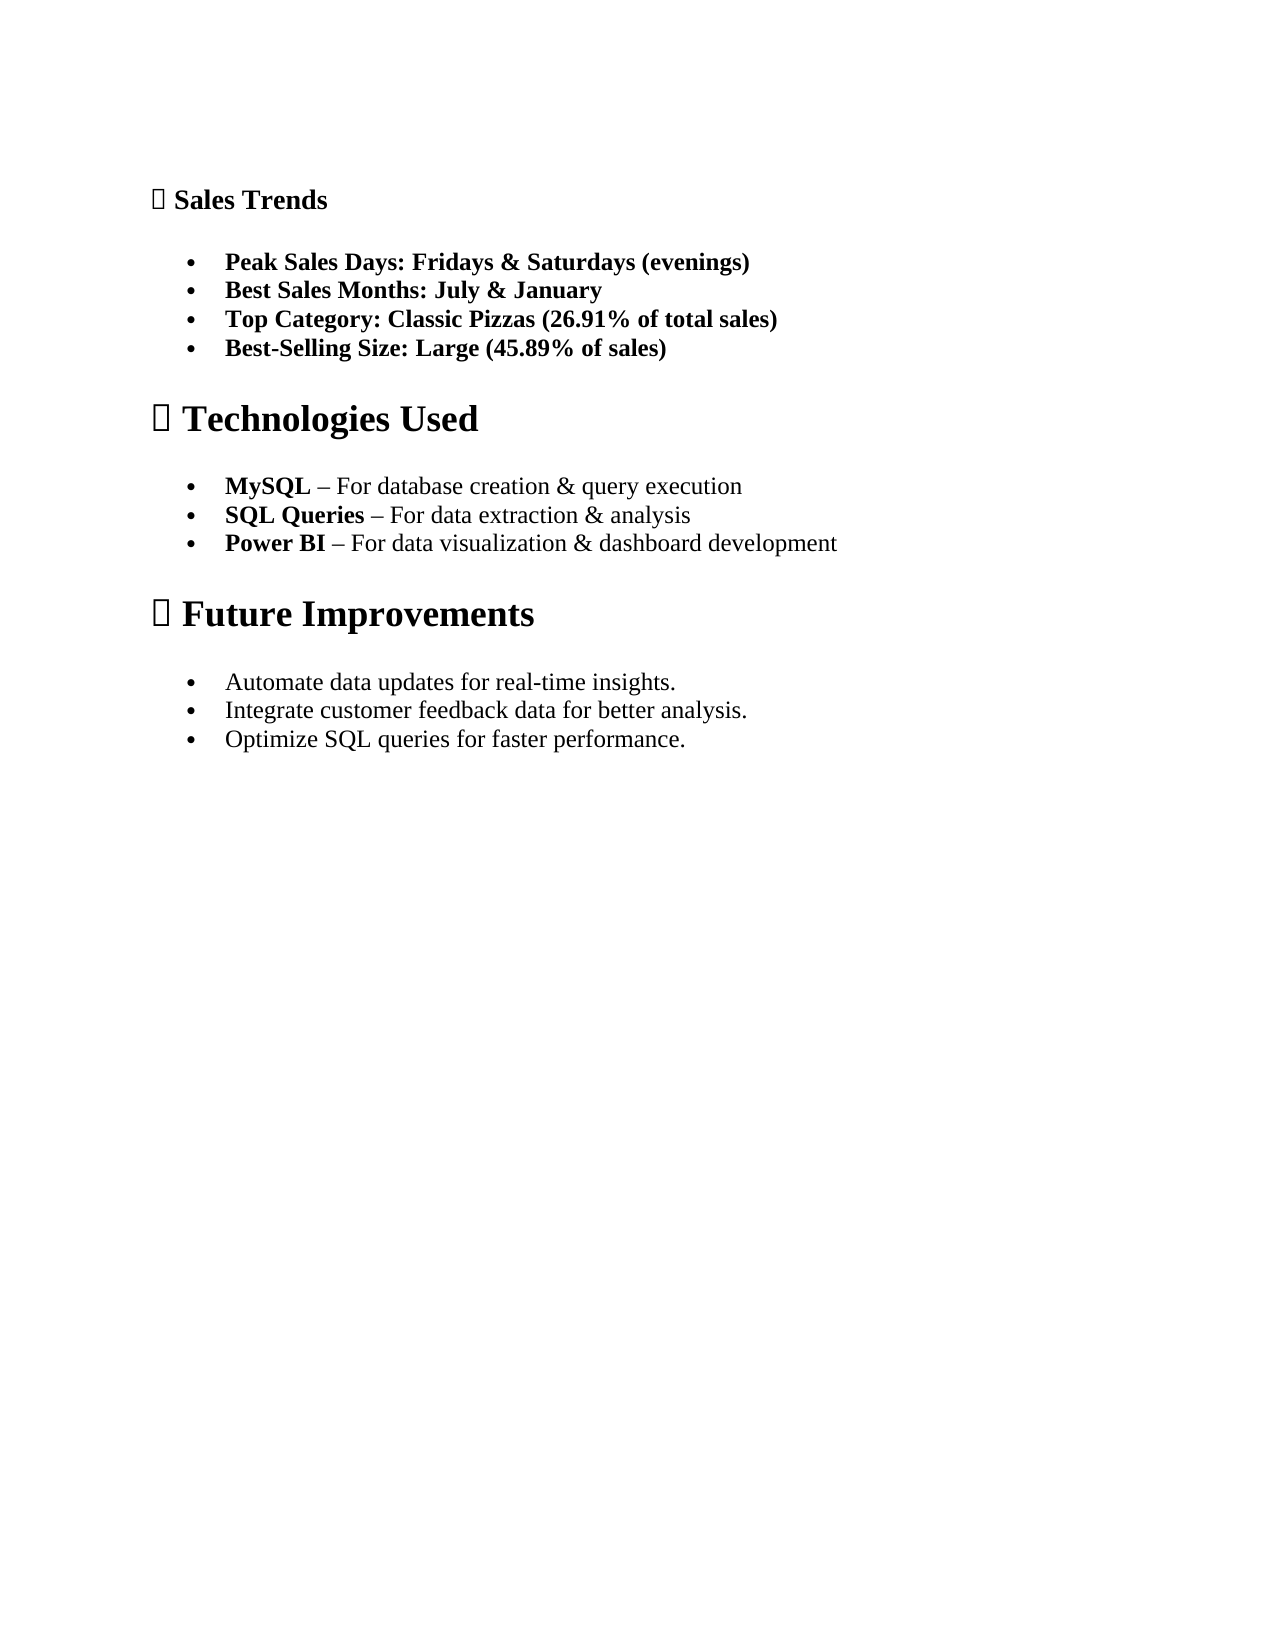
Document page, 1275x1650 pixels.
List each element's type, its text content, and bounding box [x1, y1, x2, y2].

list Integrate customer feedback data for better analysis. [187, 695, 1125, 724]
list SQL Queries – For data extraction & analysis [187, 500, 1125, 528]
text 🔗 Future Improvements [150, 586, 1125, 637]
list Optimize SQL queries for faster performance. [187, 724, 1125, 753]
list Power BI – For data visualization & dashboard development [187, 528, 1125, 557]
text 🚀 Technologies Used [150, 391, 1125, 442]
list Peak Sales Days: Fridays & Saturdays (evenings) [187, 247, 1125, 275]
list Best-Selling Size: Large (45.89% of sales) [187, 333, 1125, 362]
list Best Sales Months: July & January [187, 275, 1125, 304]
list Top Category: Classic Pizzas (26.91% of total sales) [187, 304, 1125, 333]
list MySQL – For database creation & query execution [187, 471, 1125, 500]
list Automate data updates for real-time insights. [187, 667, 1125, 695]
text 🔥 Sales Trends [150, 179, 1125, 217]
